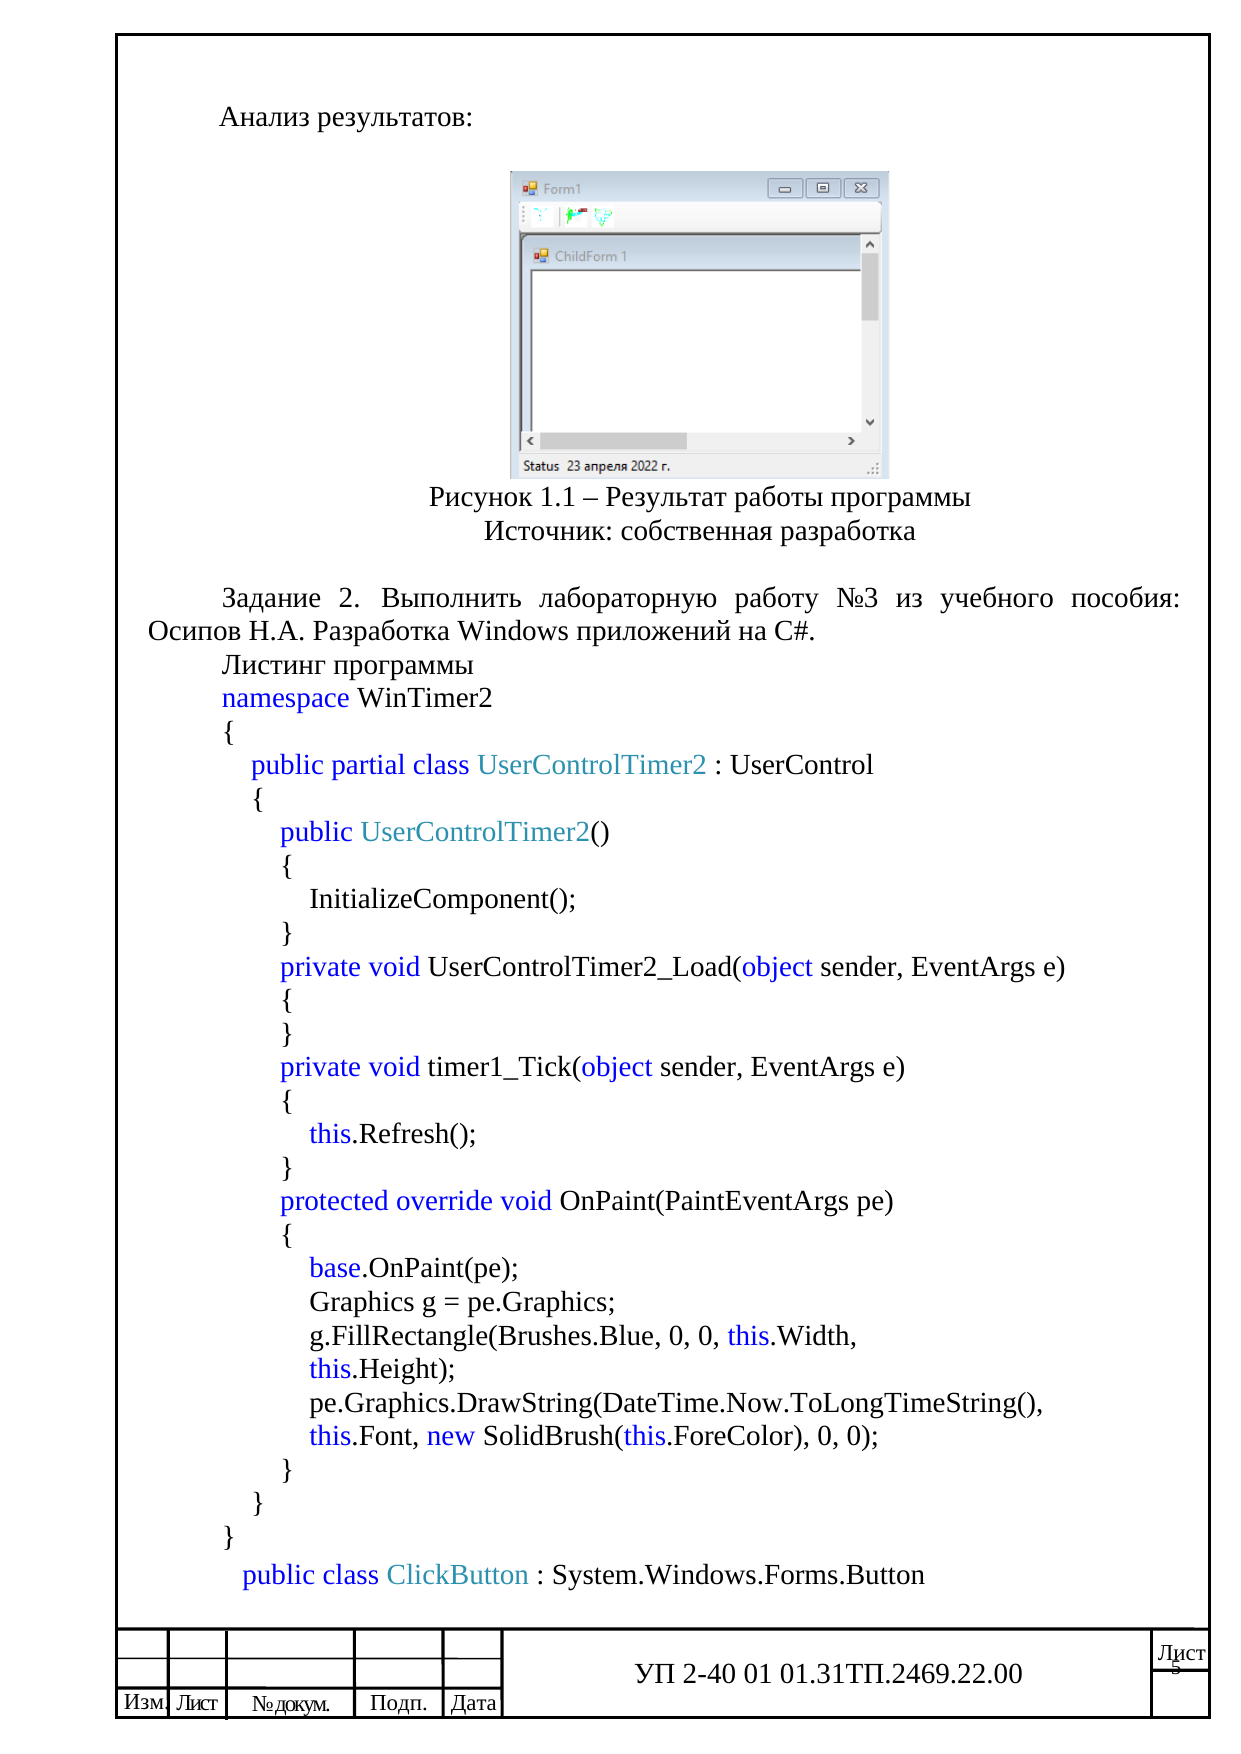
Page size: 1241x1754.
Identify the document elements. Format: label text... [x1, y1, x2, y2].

text } [148, 1485, 1181, 1519]
text public class ClickButton : System.Windows.Forms.Button [148, 1557, 1181, 1591]
text this.Height); [148, 1351, 1181, 1385]
text Источник: собственная разработка [148, 513, 1181, 546]
text { [148, 982, 1181, 1016]
text } [148, 1150, 1181, 1183]
text this.Refresh(); [148, 1116, 1181, 1150]
text namespace WinTimer2 [148, 680, 1181, 714]
text { [148, 1083, 1181, 1116]
text { [148, 781, 1181, 814]
text } [148, 1016, 1181, 1049]
text } [148, 1519, 1181, 1552]
text private void UserControlTimer2_Load(object sender, EventArgs e) [148, 949, 1181, 982]
text } [148, 915, 1181, 949]
text Анализ результатов: [148, 99, 1181, 133]
text this.Font, new SolidBrush(this.ForeColor), 0, 0); [148, 1418, 1181, 1452]
text Задание 2. Выполнить лабораторную работу №3 из учебного пособия: Осипов Н.А. Разработка Windows приложений на C#. [148, 580, 1181, 647]
text protected override void OnPaint(PaintEventArgs pe) [148, 1183, 1181, 1217]
text public UserControlTimer2() [148, 814, 1181, 848]
text { [148, 1217, 1181, 1251]
text public partial class UserControlTimer2 : UserControl [148, 747, 1181, 781]
text { [148, 848, 1181, 882]
text { [148, 714, 1181, 747]
text base.OnPaint(pe); [148, 1251, 1181, 1284]
text } [148, 1452, 1181, 1485]
text InitializeComponent(); [148, 882, 1181, 915]
text Рисунок 1.1 – Результат работы программы [148, 479, 1181, 513]
text g.FillRectangle(Brushes.Blue, 0, 0, this.Width, [148, 1318, 1181, 1351]
text pe.Graphics.DrawString(DateTime.Now.ToLongTimeString(), [148, 1385, 1181, 1418]
text Листинг программы [148, 647, 1181, 680]
text private void timer1_Tick(object sender, EventArgs e) [148, 1049, 1181, 1083]
text Graphics g = pe.Graphics; [148, 1284, 1181, 1318]
